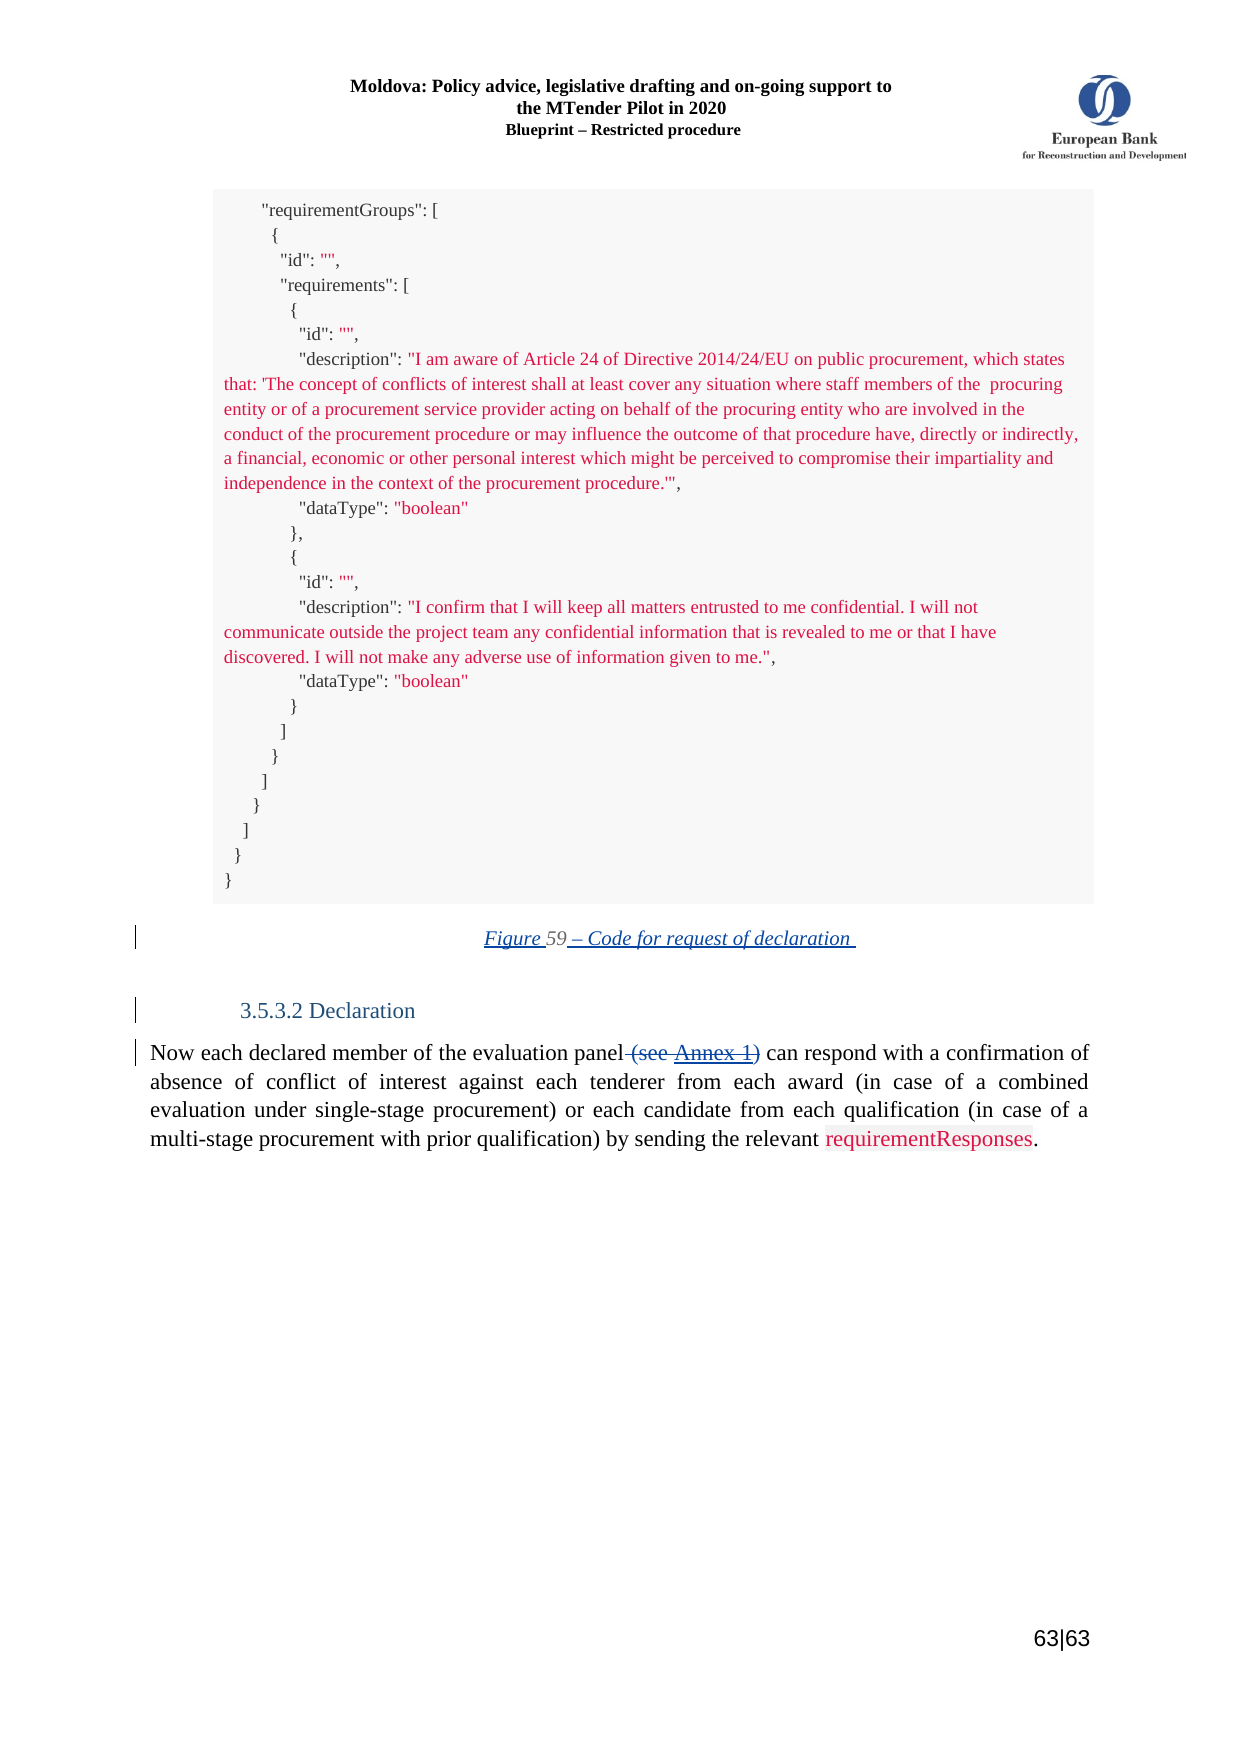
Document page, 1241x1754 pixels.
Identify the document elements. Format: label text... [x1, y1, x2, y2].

subtitle 3.5.3.2 Declaration [240, 997, 1090, 1023]
text Now each declared member of the evaluation panel can respond with a confirmation of absence of conflict of interest against each tenderer from each award (in case of a combined evaluation under single-stage procurement) or each candidate from each qualification (in case of a multi-stage procurement with prior qualification) by sending the relevant requirementResponses. [150, 1039, 1090, 1151]
picture [1022, 75, 1187, 161]
